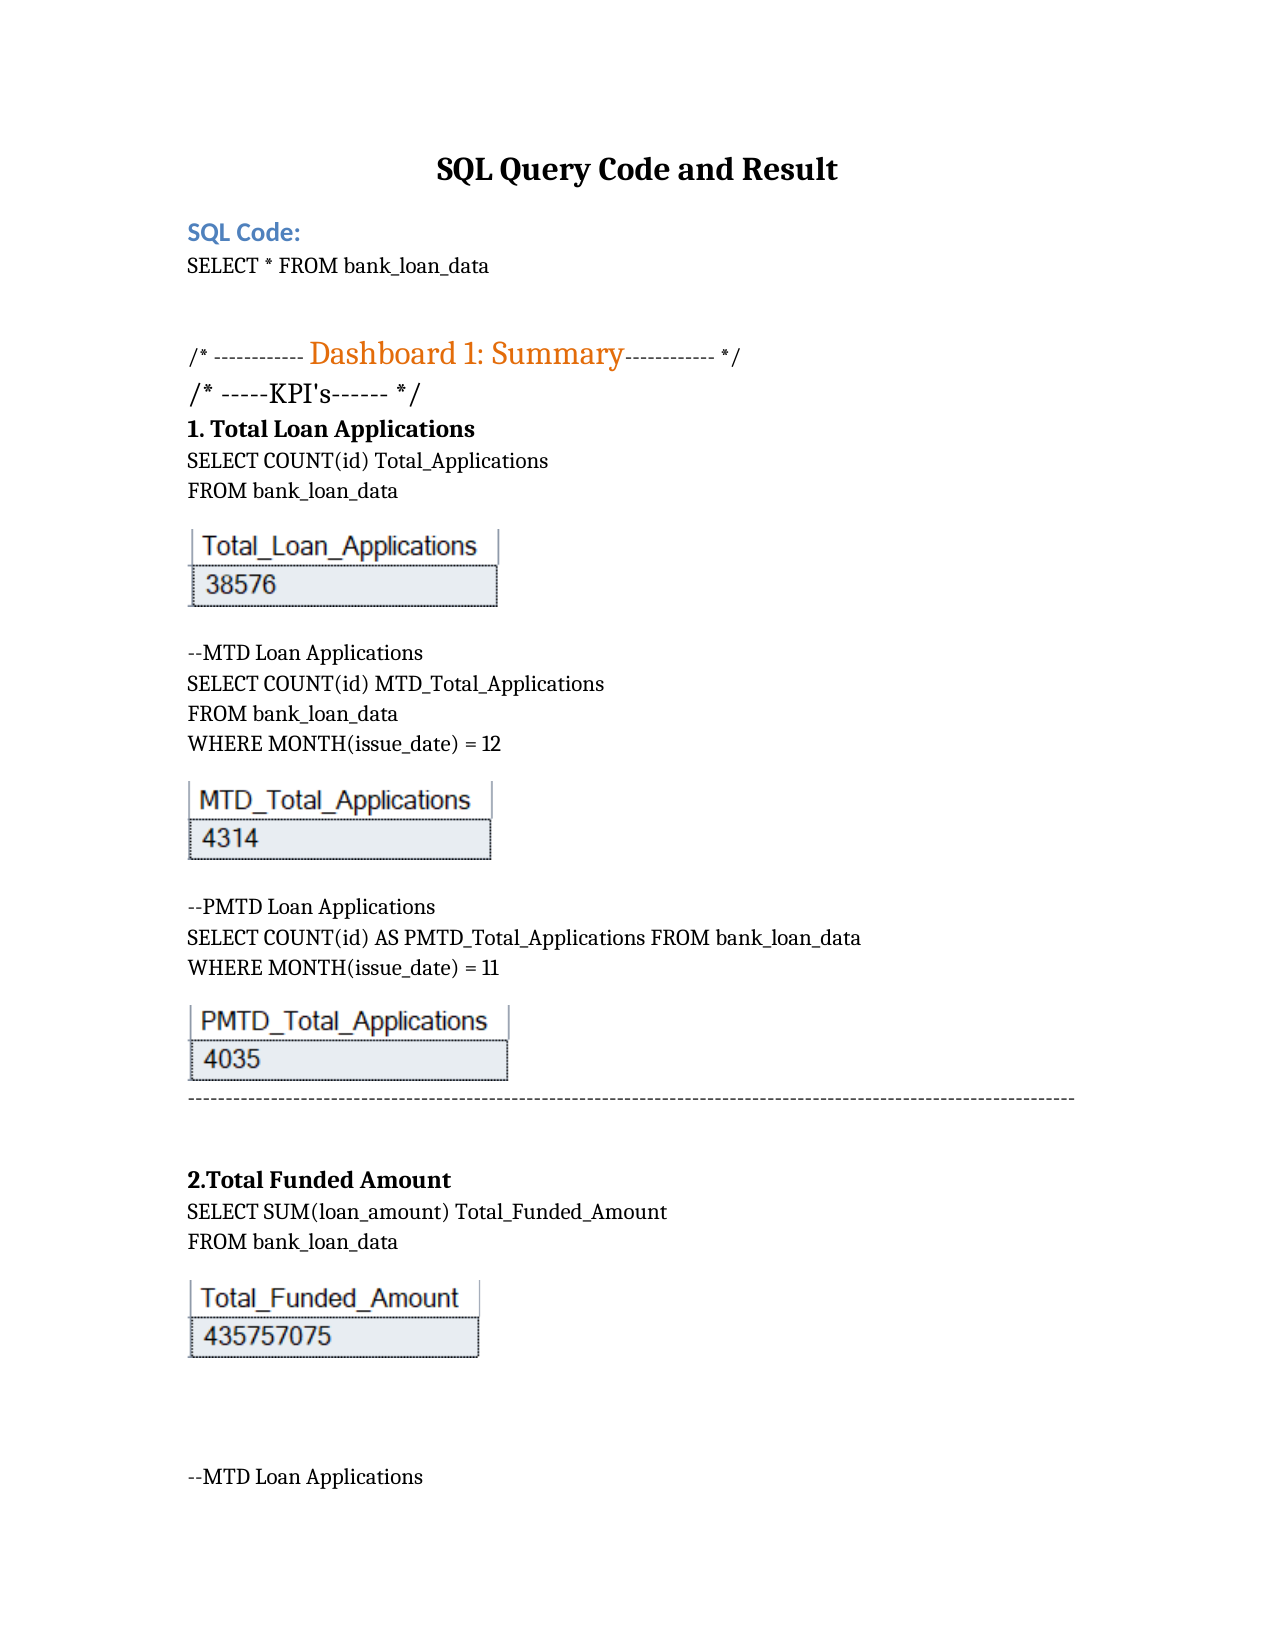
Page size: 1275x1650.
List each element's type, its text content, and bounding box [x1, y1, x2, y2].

text SELECT * FROM bank_loan_data [187, 253, 1087, 309]
text --MTD Loan Applications SELECT COUNT(id) MTD_Total_Applications FROM bank_loan_data WHERE MONTH(issue_date) = 12 [187, 529, 1087, 757]
text --PMTD Loan Applications SELECT COUNT(id) AS PMTD_Total_Applications FROM bank_loan_data WHERE MONTH(issue_date) = 11 [187, 782, 1087, 981]
text /* ------------ Dashboard 1: Summary------------ */ /* -----KPI's------ */ 1. Total Loan Applications SELECT COUNT(id) Total_Applications FROM bank_loan_data [187, 334, 1087, 504]
text SQL Query Code and Result [187, 150, 1087, 188]
picture [187, 529, 501, 607]
picture [187, 781, 493, 860]
subtitle SQL Code: [187, 215, 1087, 248]
text 2.Total Funded Amount SELECT SUM(loan_amount) Total_Funded_Amount FROM bank_loan_data [187, 1135, 1087, 1255]
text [187, 1434, 1087, 1490]
picture [187, 1005, 513, 1081]
picture [187, 1280, 481, 1358]
